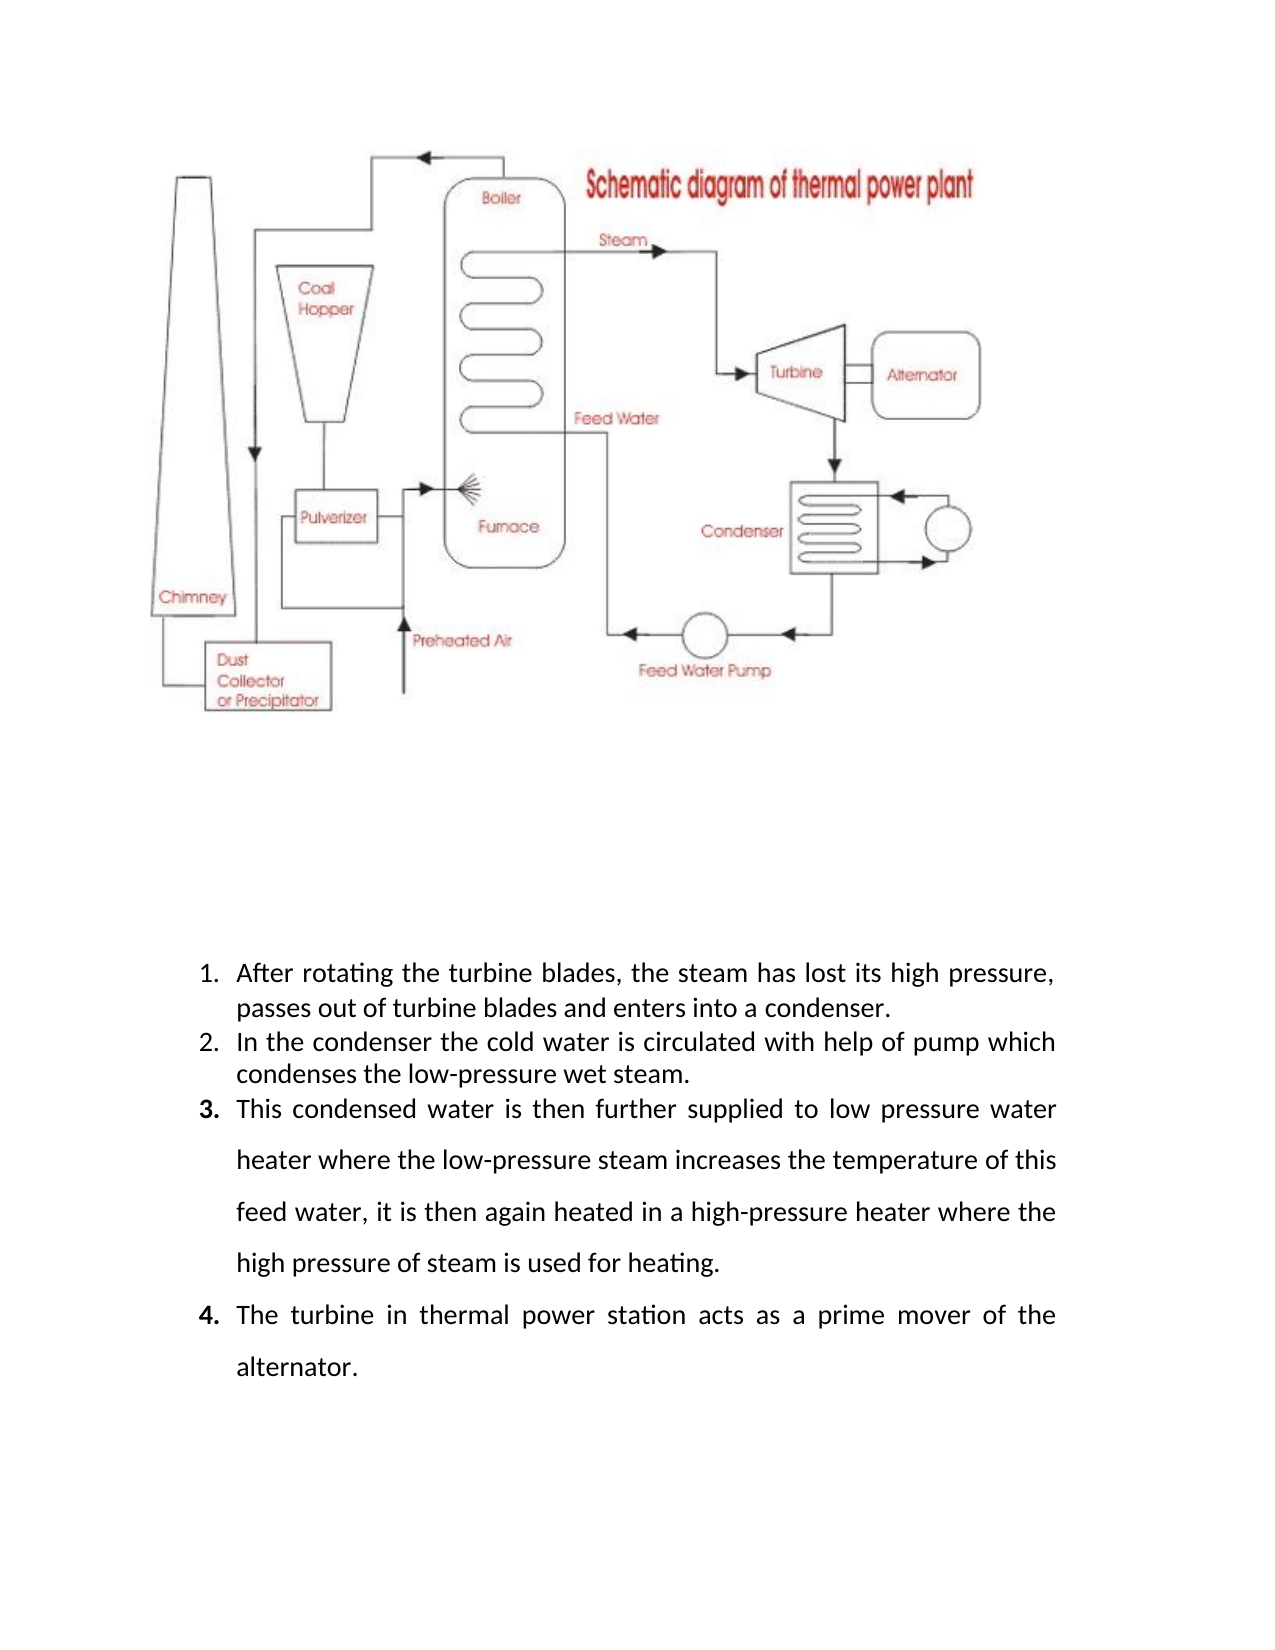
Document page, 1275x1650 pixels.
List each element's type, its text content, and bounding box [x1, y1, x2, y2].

picture [150, 150, 982, 713]
list This condensed water is then further supplied to low pressure water heater where the low-pressure steam increases the temperature of this feed water, it is then again heated in a high-pressure heater where the high pressure of steam is used for heating. [198, 1091, 1058, 1280]
list After rotating the turbine blades, the steam has lost its high pressure, passes out of turbine blades and enters into a condenser. [198, 955, 1055, 1024]
list The turbine in thermal power station acts as a prime mover of the alternator. [198, 1297, 1058, 1383]
list In the condenser the cold water is circulated with help of pump which condenses the low-pressure wet steam. [198, 1025, 1057, 1090]
